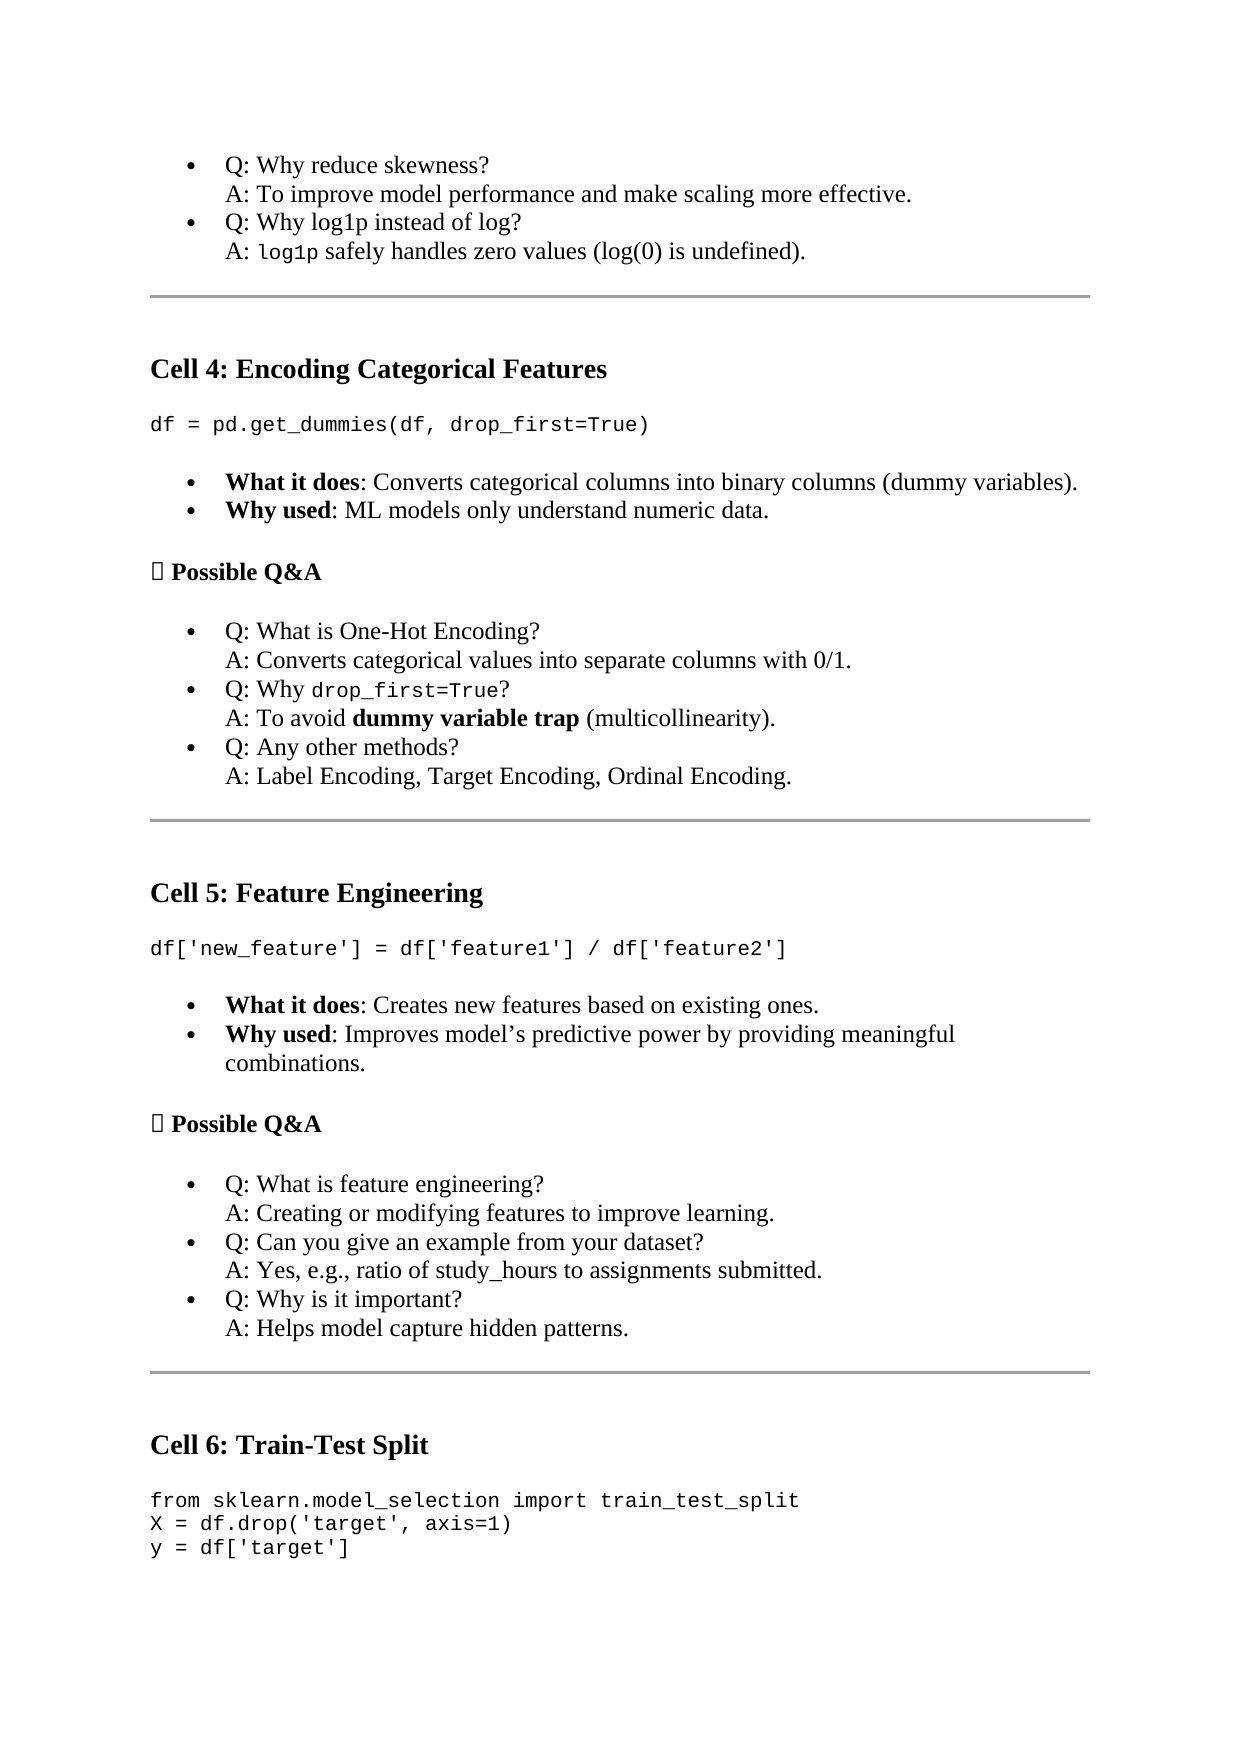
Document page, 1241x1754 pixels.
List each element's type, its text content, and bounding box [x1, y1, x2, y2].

text ✅ Possible Q&A [150, 1106, 1090, 1140]
text Cell 5: Feature Engineering [150, 876, 1090, 908]
list Q: What is feature engineering? A: Creating or modifying features to improve learning. [187, 1169, 1090, 1227]
list Q: Why is it important? A: Helps model capture hidden patterns. [187, 1284, 1090, 1342]
list Q: Can you give an example from your dataset? A: Yes, e.g., ratio of study_hours to assignments submitted. [187, 1227, 1090, 1284]
text Cell 6: Train-Test Split [150, 1428, 1090, 1460]
list Q: Why log1p instead of log? A: log1p safely handles zero values (log(0) is undefined). [187, 207, 1090, 266]
text X = df.drop('target', axis=1) [150, 1513, 1090, 1537]
list Q: Why reduce skewness? A: To improve model performance and make scaling more effective. [187, 150, 1090, 207]
text from sklearn.model_selection import train_test_split [150, 1489, 1090, 1513]
list Why used: ML models only understand numeric data. [187, 495, 1090, 524]
list Q: Any other methods? A: Label Encoding, Target Encoding, Ordinal Encoding. [187, 732, 1090, 790]
list Q: Why drop_first=True? A: To avoid dummy variable trap (multicollinearity). [187, 674, 1090, 732]
list What it does: Converts categorical columns into binary columns (dummy variables). [187, 467, 1090, 495]
text ✅ Possible Q&A [150, 553, 1090, 587]
list Q: What is One-Hot Encoding? A: Converts categorical values into separate columns with 0/1. [187, 616, 1090, 674]
list Why used: Improves model’s predictive power by providing meaningful combinations. [187, 1019, 1090, 1077]
text Cell 4: Encoding Categorical Features [150, 352, 1090, 384]
text y = df['target'] [150, 1537, 1090, 1561]
text df['new_feature'] = df['feature1'] / df['feature2'] [150, 938, 1090, 961]
list What it does: Creates new features based on existing ones. [187, 991, 1090, 1019]
text df = pd.get_dummies(df, drop_first=True) [150, 414, 1090, 437]
